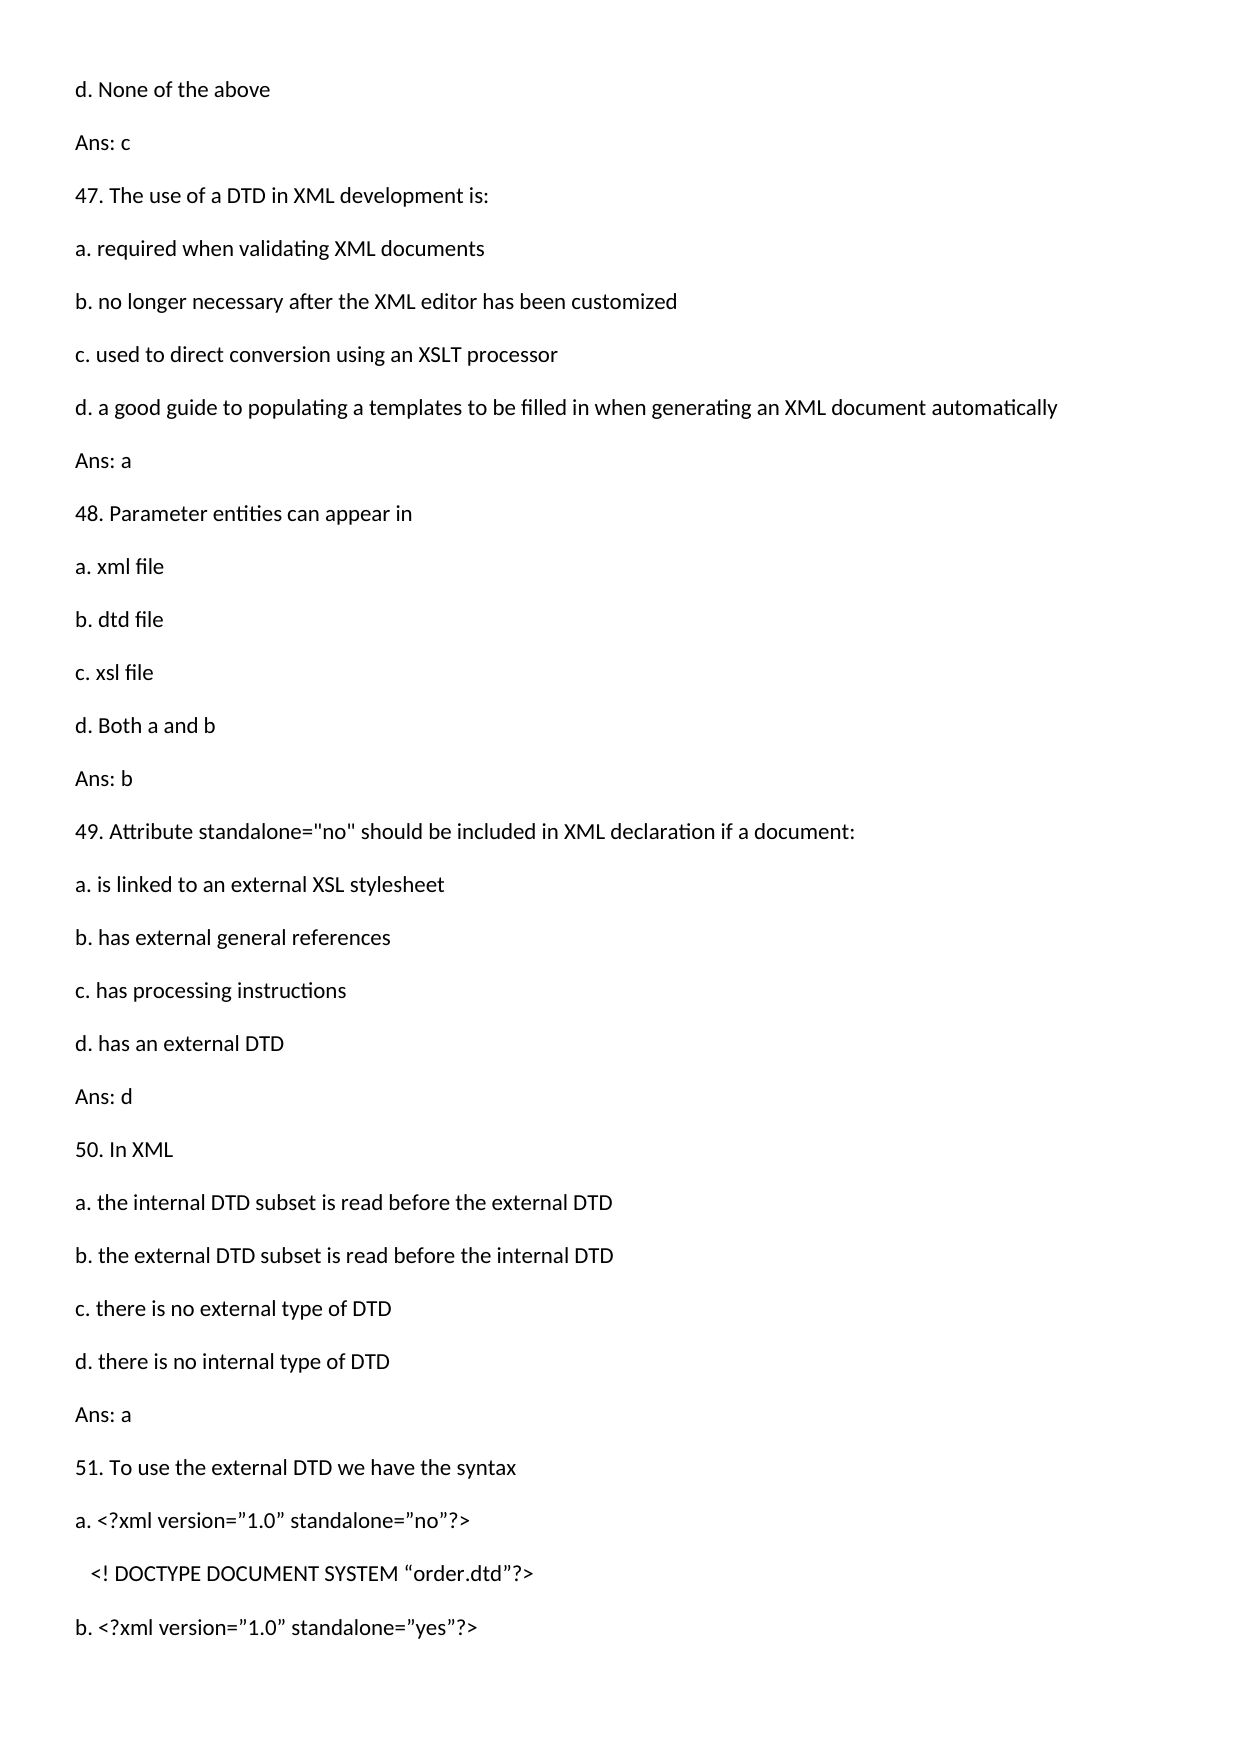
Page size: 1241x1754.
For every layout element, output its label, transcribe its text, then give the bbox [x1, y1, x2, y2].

text Ans: a [75, 446, 1165, 474]
text b. dtd file [75, 605, 1165, 633]
text b. has external general references [75, 923, 1165, 951]
text 48. Parameter entities can appear in [75, 499, 1165, 527]
text Ans: a [75, 1401, 1165, 1428]
text a. required when validating XML documents [75, 234, 1165, 262]
text Ans: d [75, 1082, 1165, 1110]
text d. Both a and b [75, 711, 1165, 739]
text c. has processing instructions [75, 976, 1165, 1004]
text d. a good guide to populating a templates to be filled in when generating an XML document automatically [75, 393, 1165, 421]
text a. the internal DTD subset is read before the external DTD [75, 1188, 1165, 1216]
text Ans: b [75, 764, 1165, 792]
text a. xml file [75, 552, 1165, 580]
text d. has an external DTD [75, 1029, 1165, 1057]
text c. xsl file [75, 658, 1165, 686]
text 51. To use the external DTD we have the syntax [75, 1453, 1165, 1482]
text b. no longer necessary after the XML editor has been customized [75, 287, 1165, 315]
text c. used to direct conversion using an XSLT processor [75, 340, 1165, 368]
text d. there is no internal type of DTD [75, 1347, 1165, 1376]
text b. the external DTD subset is read before the internal DTD [75, 1241, 1165, 1269]
text 47. The use of a DTD in XML development is: [75, 181, 1165, 209]
text a. is linked to an external XSL stylesheet [75, 870, 1165, 898]
text b. <?xml version=”1.0” standalone=”yes”?> [75, 1613, 1165, 1641]
text Ans: c [75, 128, 1165, 156]
text 50. In XML [75, 1135, 1165, 1163]
text d. None of the above [75, 75, 1165, 103]
text c. there is no external type of DTD [75, 1294, 1165, 1322]
text a. <?xml version=”1.0” standalone=”no”?> [75, 1507, 1165, 1534]
text 49. Attribute standalone="no" should be included in XML declaration if a document: [75, 817, 1165, 845]
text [75, 1559, 1165, 1588]
